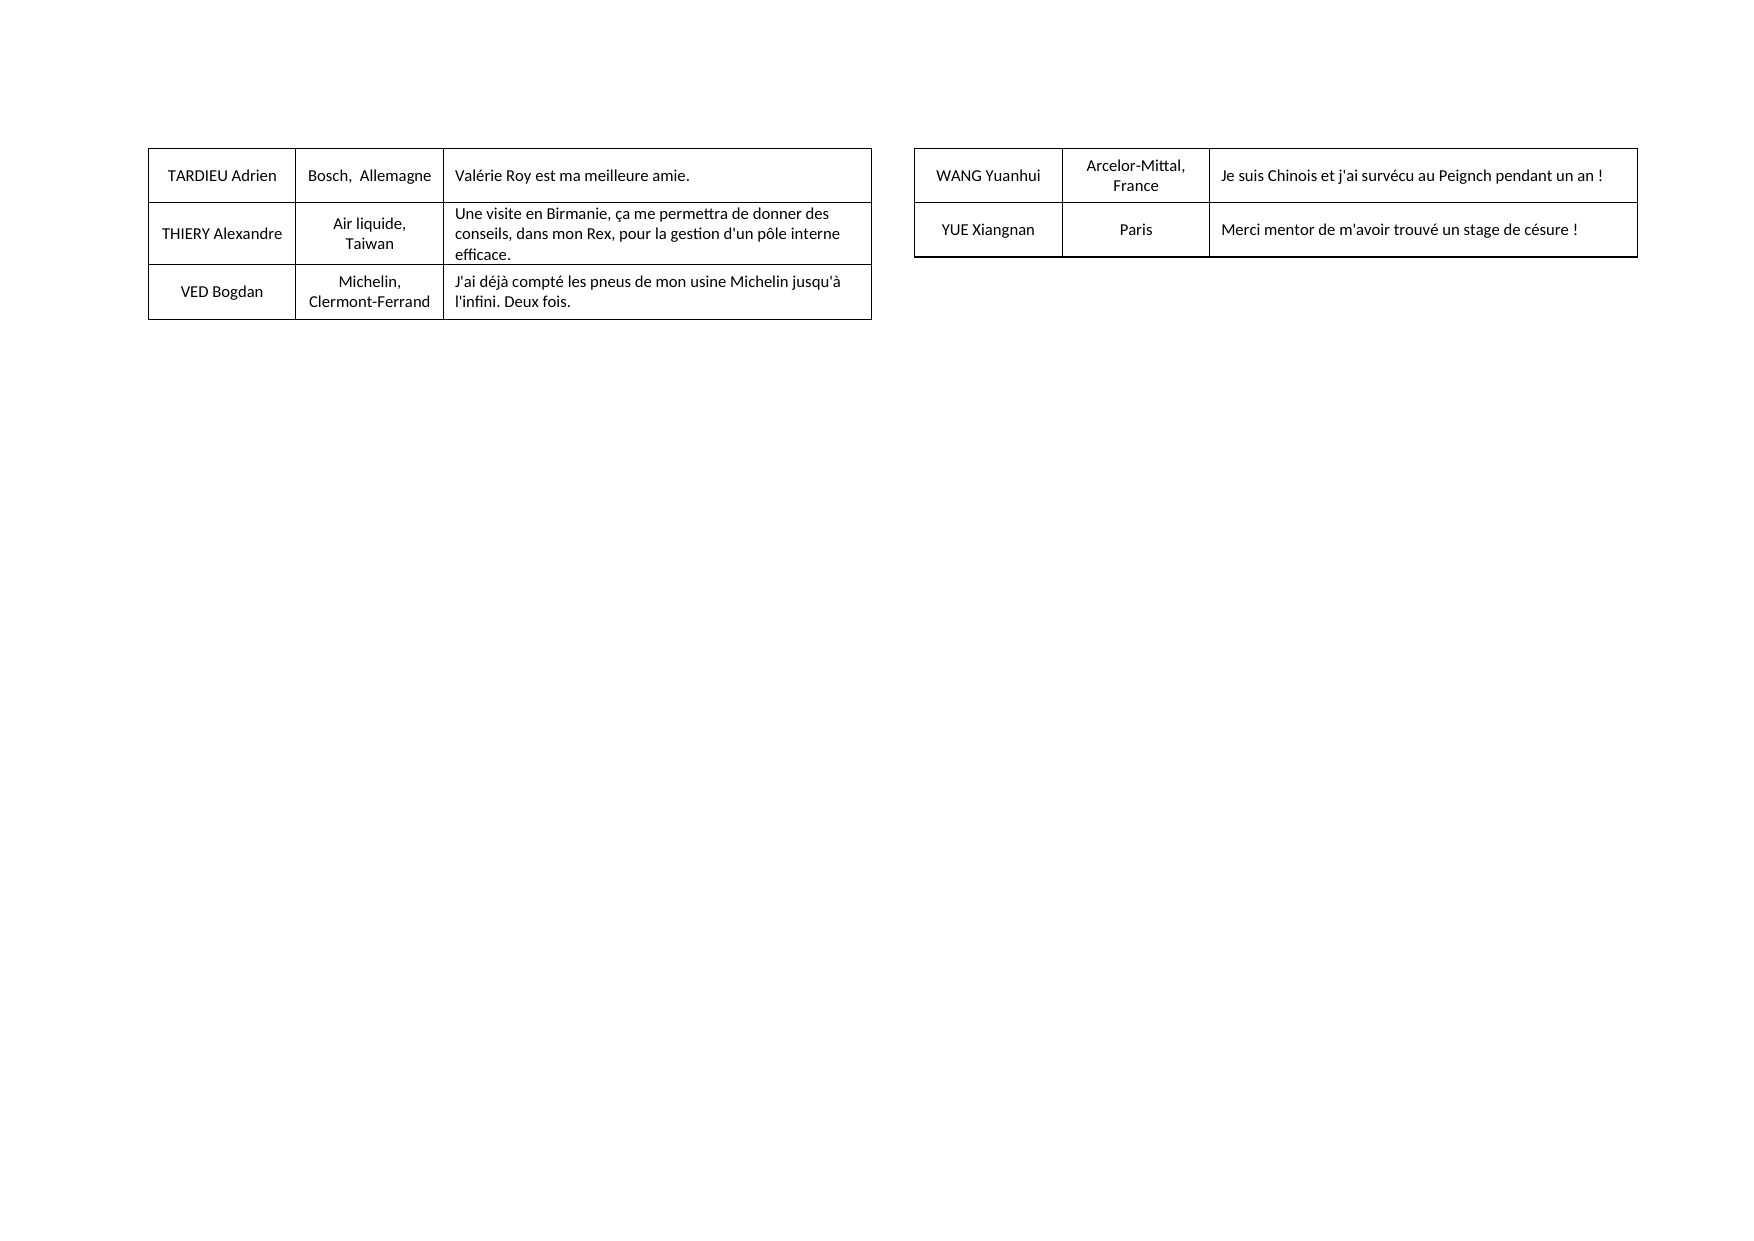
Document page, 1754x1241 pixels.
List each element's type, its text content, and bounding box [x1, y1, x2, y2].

table_cell VED Bogdan [149, 265, 295, 318]
table_cell Arcelor-Mittal, France [1063, 149, 1209, 202]
table_cell Paris [1063, 203, 1209, 256]
table_cell J'ai déjà compté les pneus de mon usine Michelin jusqu'à l'infini. Deux fois. [444, 265, 871, 318]
table_cell THIERY Alexandre [149, 203, 295, 264]
table_cell TARDIEU Adrien [149, 149, 295, 202]
table_cell Merci mentor de m'avoir trouvé un stage de césure ! [1210, 203, 1637, 256]
table_cell Une visite en Birmanie, ça me permettra de donner des conseils, dans mon Rex, pour la gestion d'un pôle interne efficace. [444, 203, 871, 264]
table_cell Valérie Roy est ma meilleure amie. [444, 149, 871, 202]
table_cell Je suis Chinois et j'ai survécu au Peignch pendant un an ! [1210, 149, 1637, 202]
table_cell WANG Yuanhui [915, 149, 1062, 202]
table_cell YUE Xiangnan [915, 203, 1062, 256]
table_cell Bosch, Allemagne [296, 149, 443, 202]
table_cell Air liquide, Taiwan [296, 203, 443, 264]
table_cell Michelin, Clermont-Ferrand [296, 265, 443, 318]
